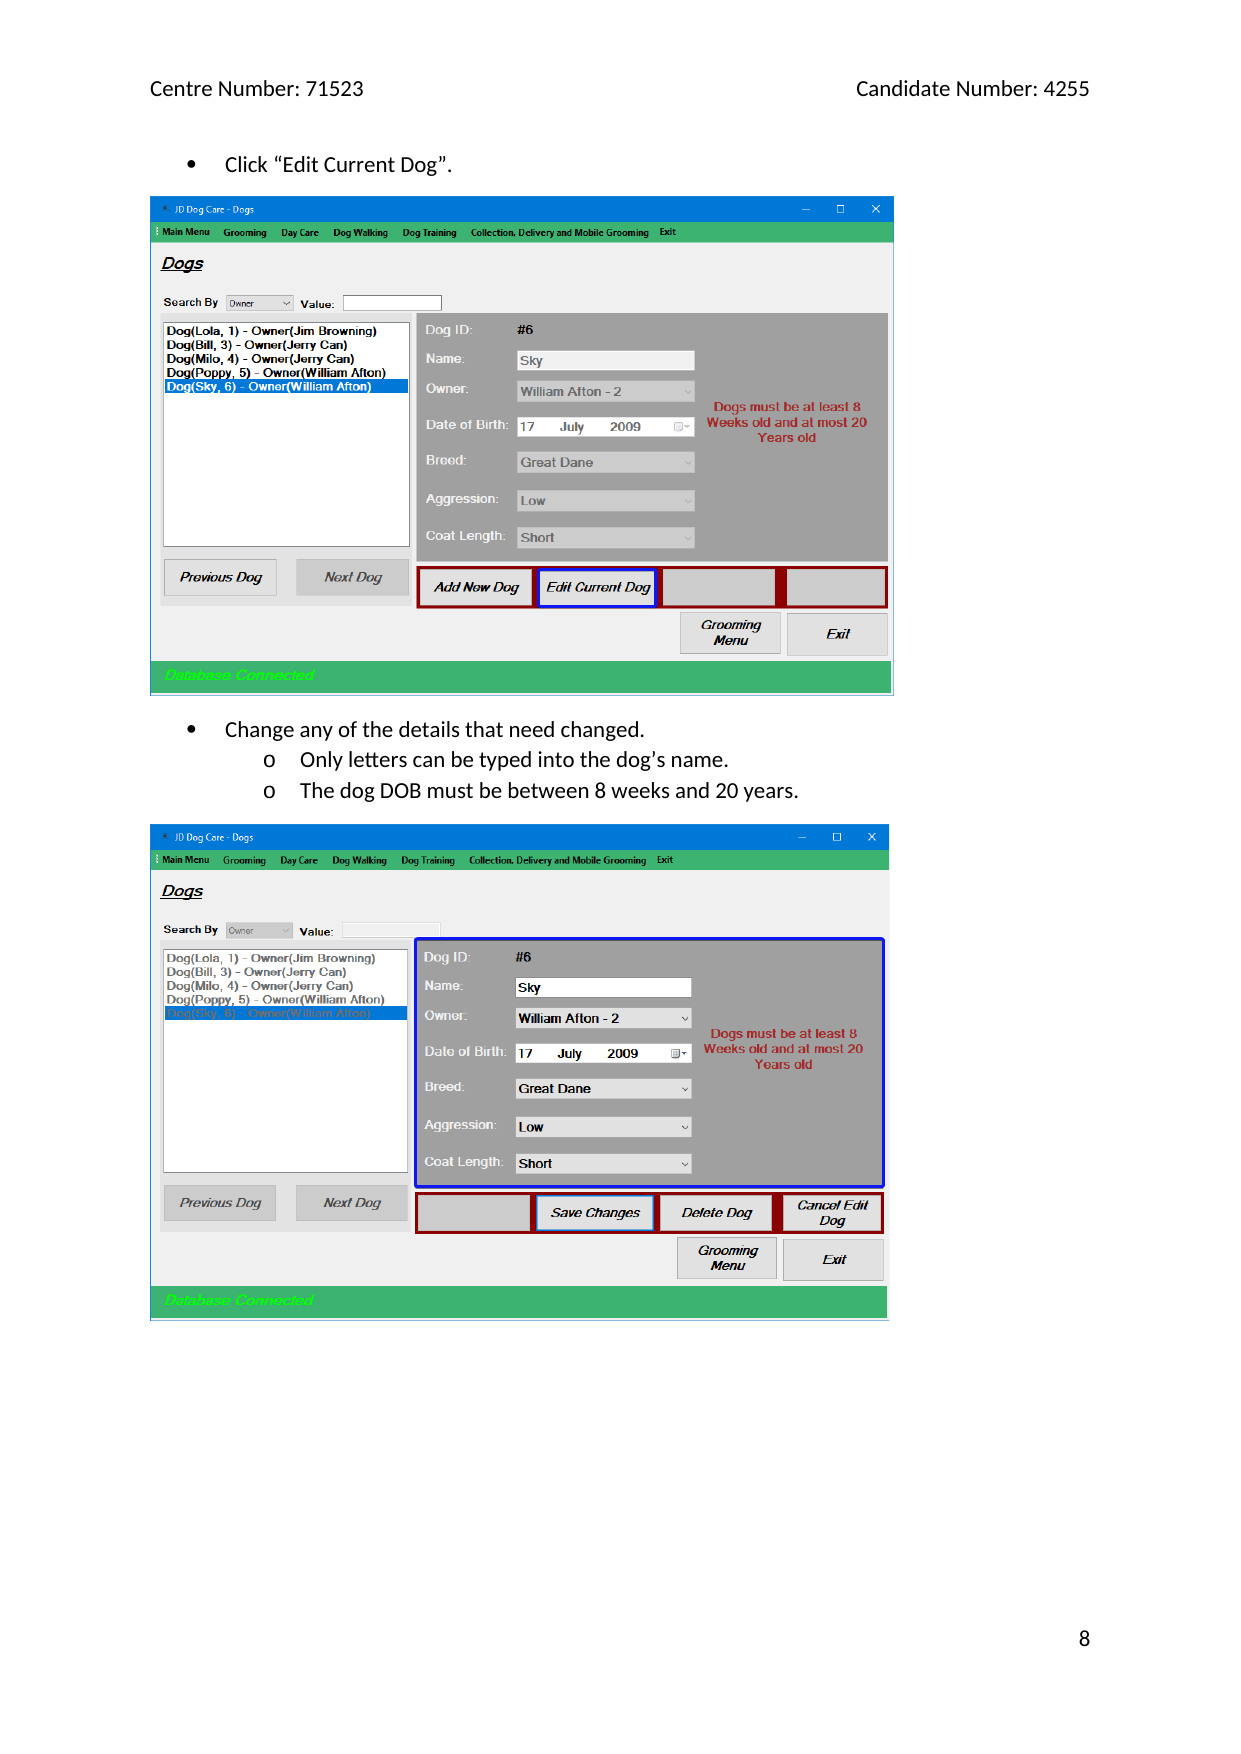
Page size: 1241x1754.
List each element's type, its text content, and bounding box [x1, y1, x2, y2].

list Change any of the details that need changed. [187, 715, 1090, 743]
list Only letters can be typed into the dog’s name. [262, 745, 1090, 774]
picture [150, 824, 890, 1321]
list Click “Edit Current Dog”. [187, 150, 1090, 178]
list The dog DOB must be between 8 weeks and 20 years. [262, 777, 1090, 806]
picture [150, 196, 894, 696]
